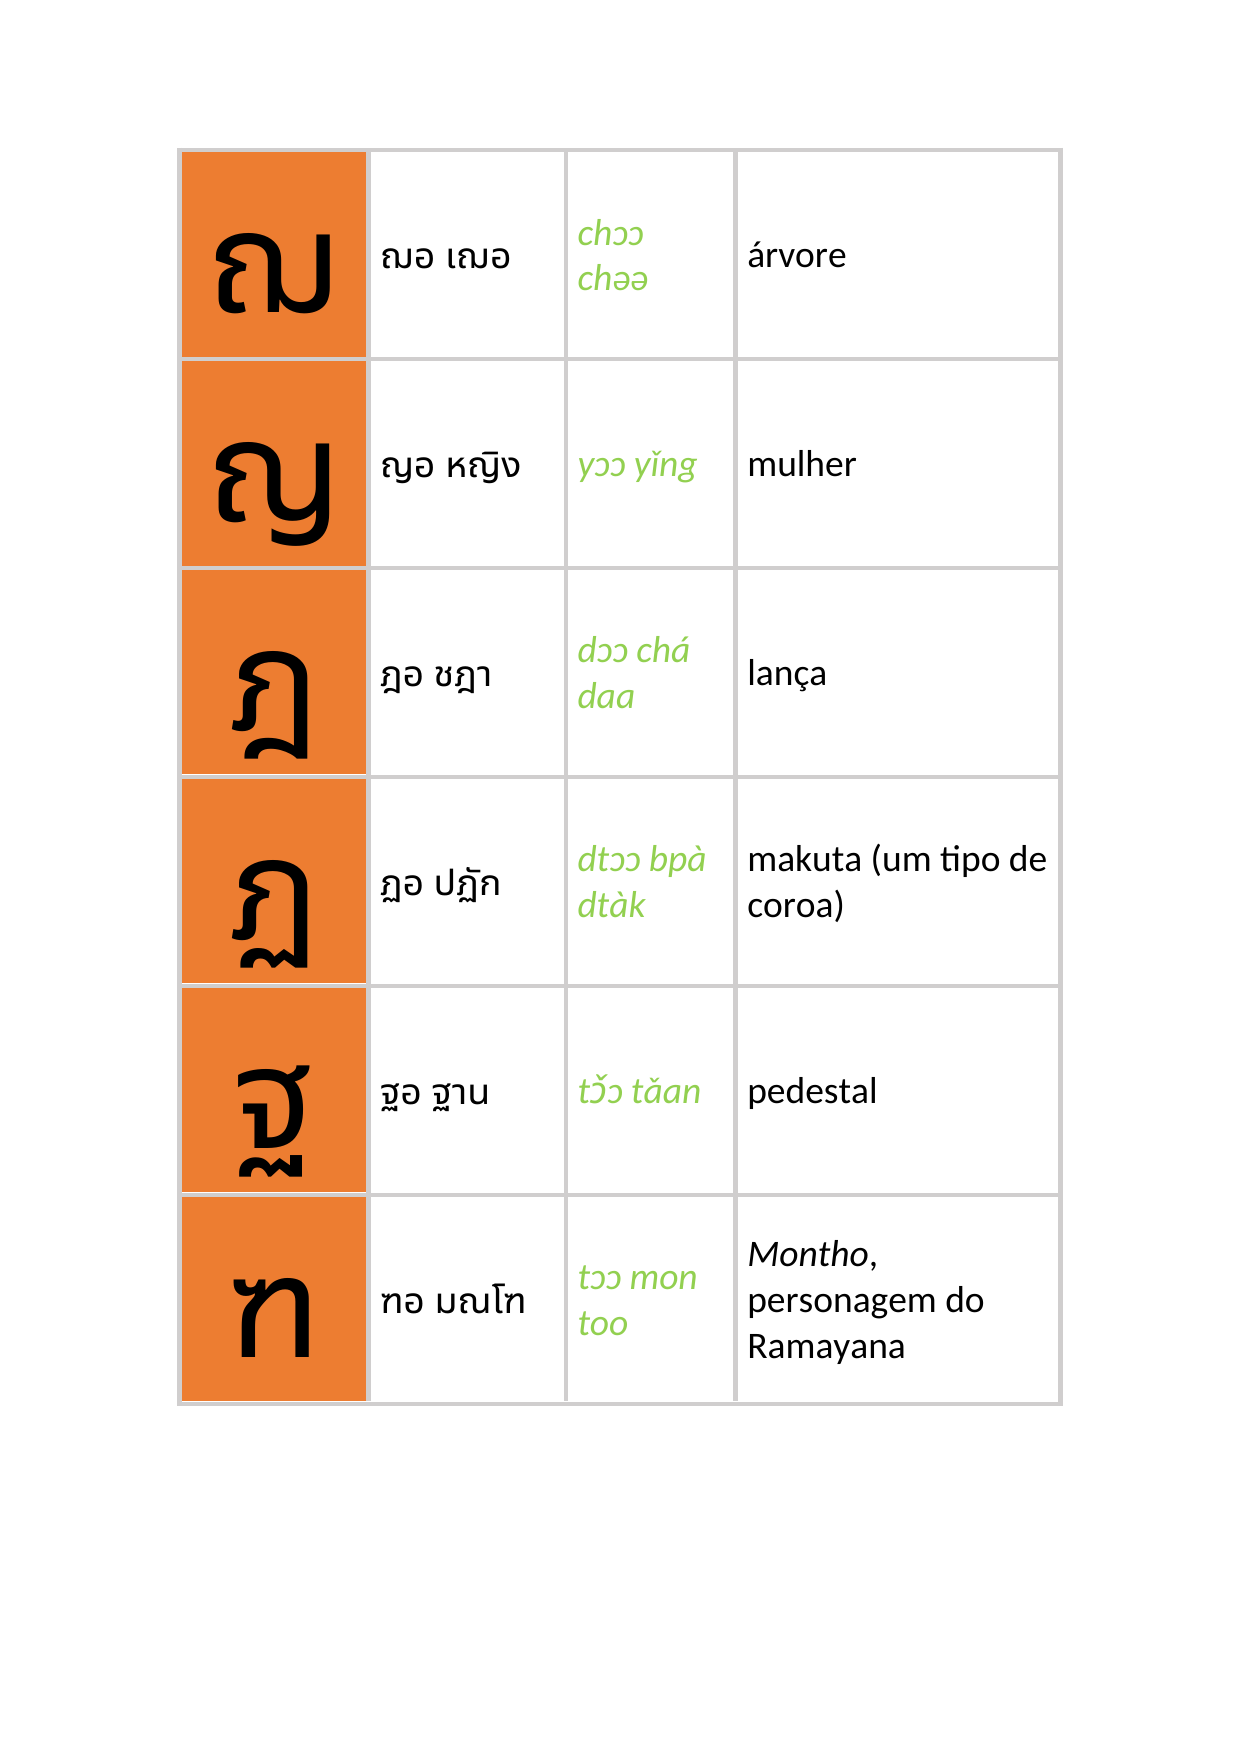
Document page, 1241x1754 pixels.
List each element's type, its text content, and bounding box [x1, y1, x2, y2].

table_cell ฏ [182, 779, 366, 983]
table_cell ฐอ ฐาน [371, 988, 564, 1192]
table_cell ฐ [182, 988, 366, 1192]
table_cell pedestal [738, 988, 1058, 1192]
table_cell chɔɔ chəə [568, 152, 733, 357]
table_cell ฌ [182, 152, 366, 357]
table_cell ฑ [182, 1197, 366, 1401]
table_cell ญอ หญิง [371, 361, 564, 566]
table_cell Montho, personagem do Ramayana [738, 1197, 1058, 1401]
table_cell ฑอ มณโฑ [371, 1197, 564, 1401]
table_cell dɔɔ chá daa [568, 570, 733, 774]
table_cell tɔ̌ɔ tǎan [568, 988, 733, 1192]
table_cell árvore [738, 152, 1058, 357]
table_cell makuta (um tipo de coroa) [738, 779, 1058, 983]
table_cell yɔɔ yǐng [568, 361, 733, 566]
table_cell ฎ [182, 570, 366, 774]
table_cell ฏอ ปฏัก [371, 779, 564, 983]
table_cell ญ [182, 361, 366, 566]
table_cell ฎอ ชฎา [371, 570, 564, 774]
table_cell mulher [738, 361, 1058, 566]
table_cell lança [738, 570, 1058, 774]
table_cell dtɔɔ bpà dtàk [568, 779, 733, 983]
table_cell ฌอ เฌอ [371, 152, 564, 357]
table_cell tɔɔ mon too [568, 1197, 733, 1401]
